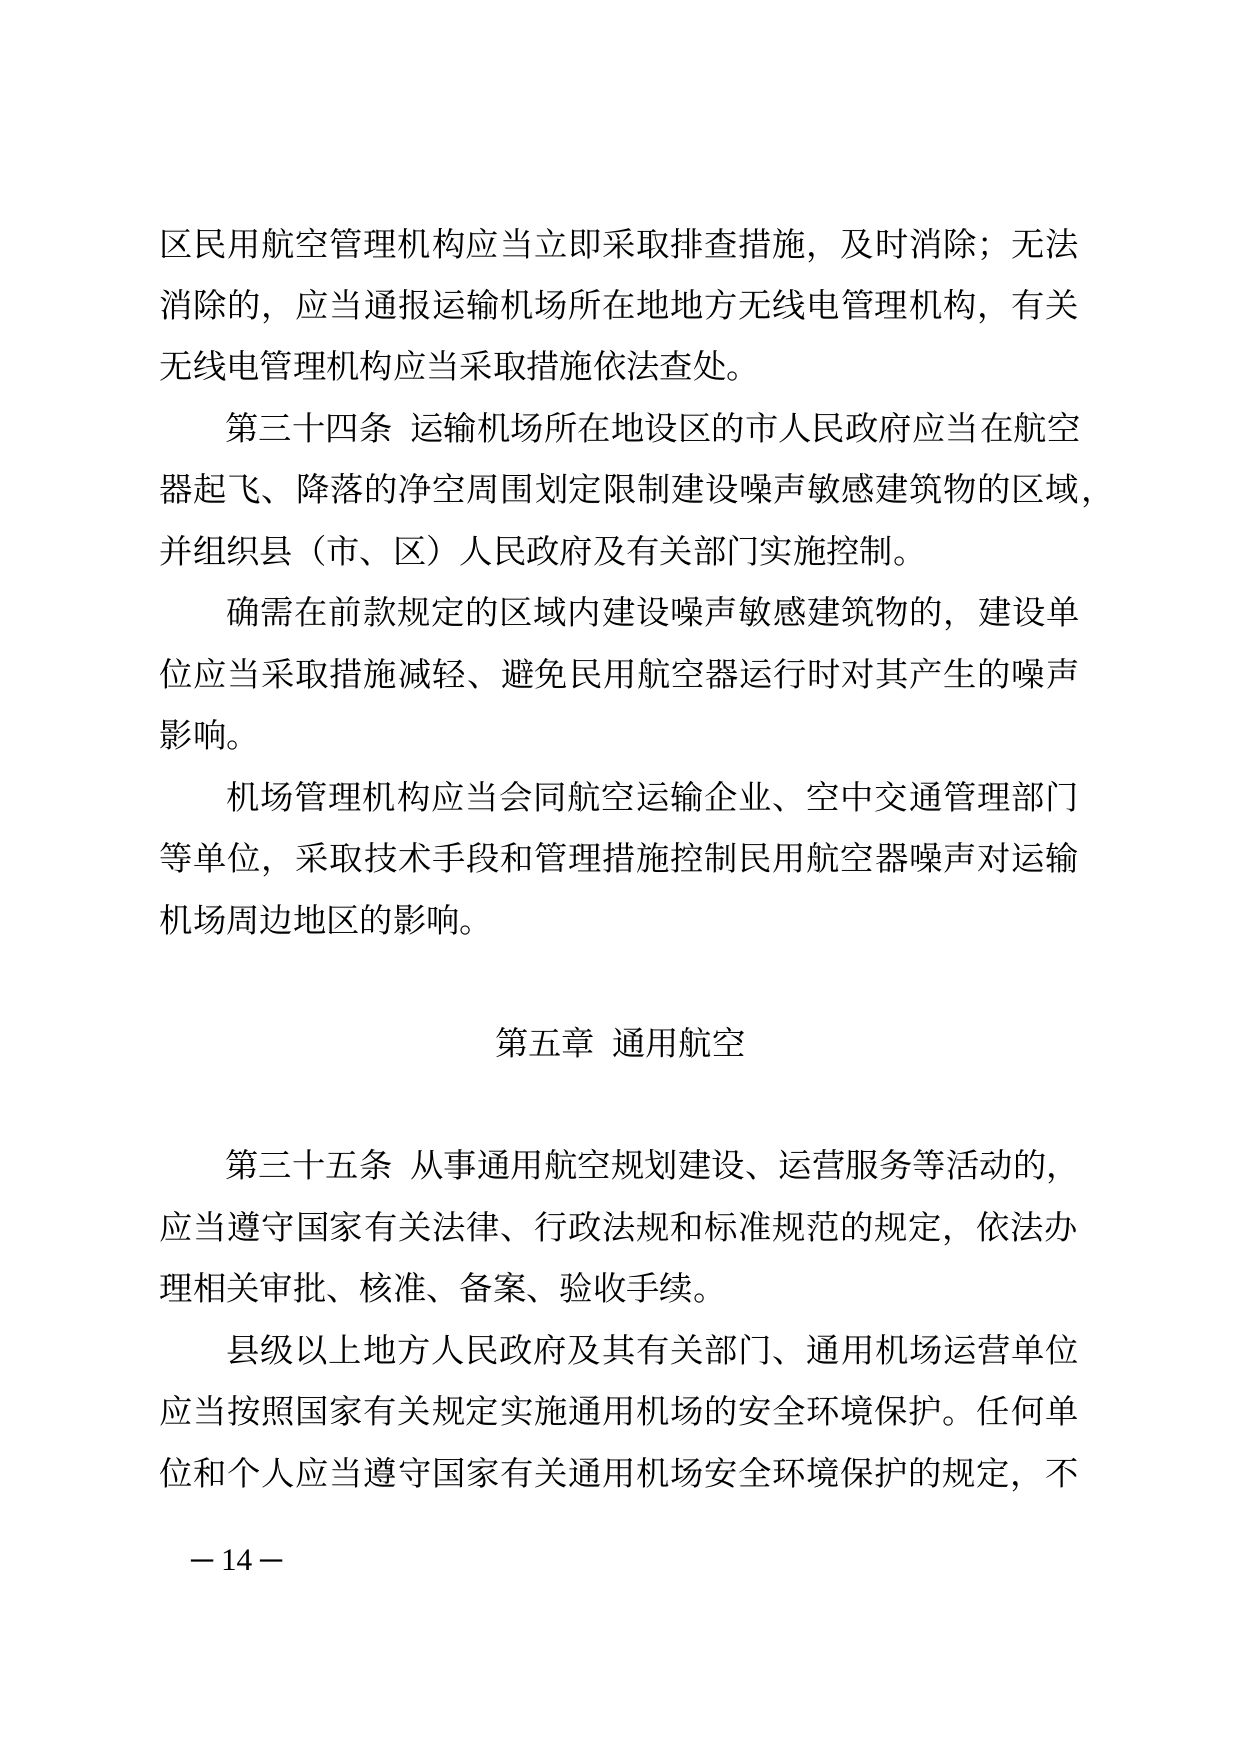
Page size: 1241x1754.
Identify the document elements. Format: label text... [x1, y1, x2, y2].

text 第三十四条 运输机场所在地设区的市人民政府应当在航空器起飞、降落的净空周围划定限制建设噪声敏感建筑物的区域，并组织县（市、区）人民政府及有关部门实施控制。 [159, 391, 1081, 576]
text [159, 207, 1081, 391]
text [159, 1313, 1081, 1497]
text 确需在前款规定的区域内建设噪声敏感建筑物的，建设单位应当采取措施减轻、避免民用航空器运行时对其产生的噪声影响。 [159, 576, 1081, 760]
text 第三十五条 从事通用航空规划建设、运营服务等活动的，应当遵守国家有关法律、行政法规和标准规范的规定，依法办理相关审批、核准、备案、验收手续。 [159, 1129, 1081, 1313]
text 机场管理机构应当会同航空运输企业、空中交通管理部门等单位，采取技术手段和管理措施控制民用航空器噪声对运输机场周边地区的影响。 [159, 760, 1081, 944]
text 第五章 通用航空 [159, 1006, 1081, 1067]
